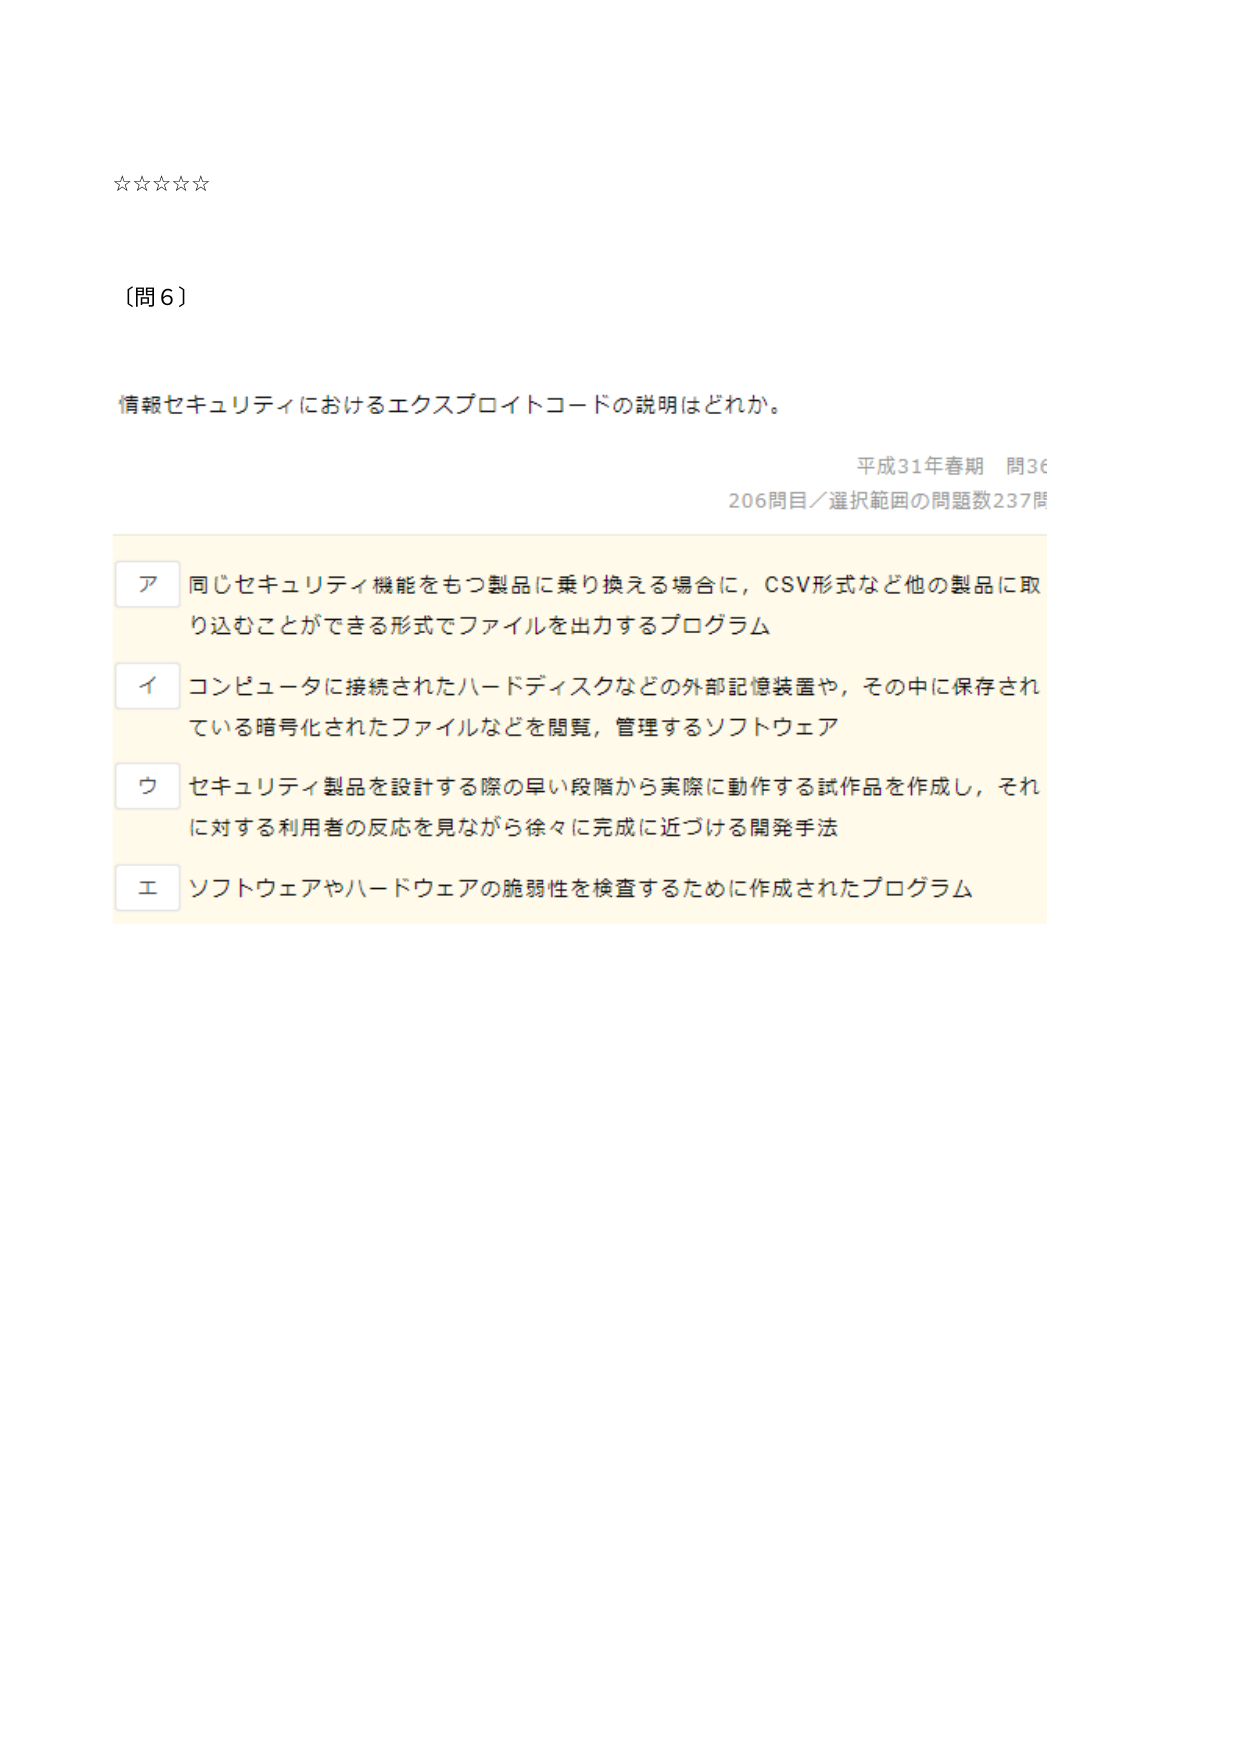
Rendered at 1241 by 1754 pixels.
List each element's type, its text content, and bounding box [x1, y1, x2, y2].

picture [112, 389, 1047, 924]
text 〔問６〕 [112, 277, 1128, 314]
text ☆☆☆☆☆ [112, 164, 1128, 202]
